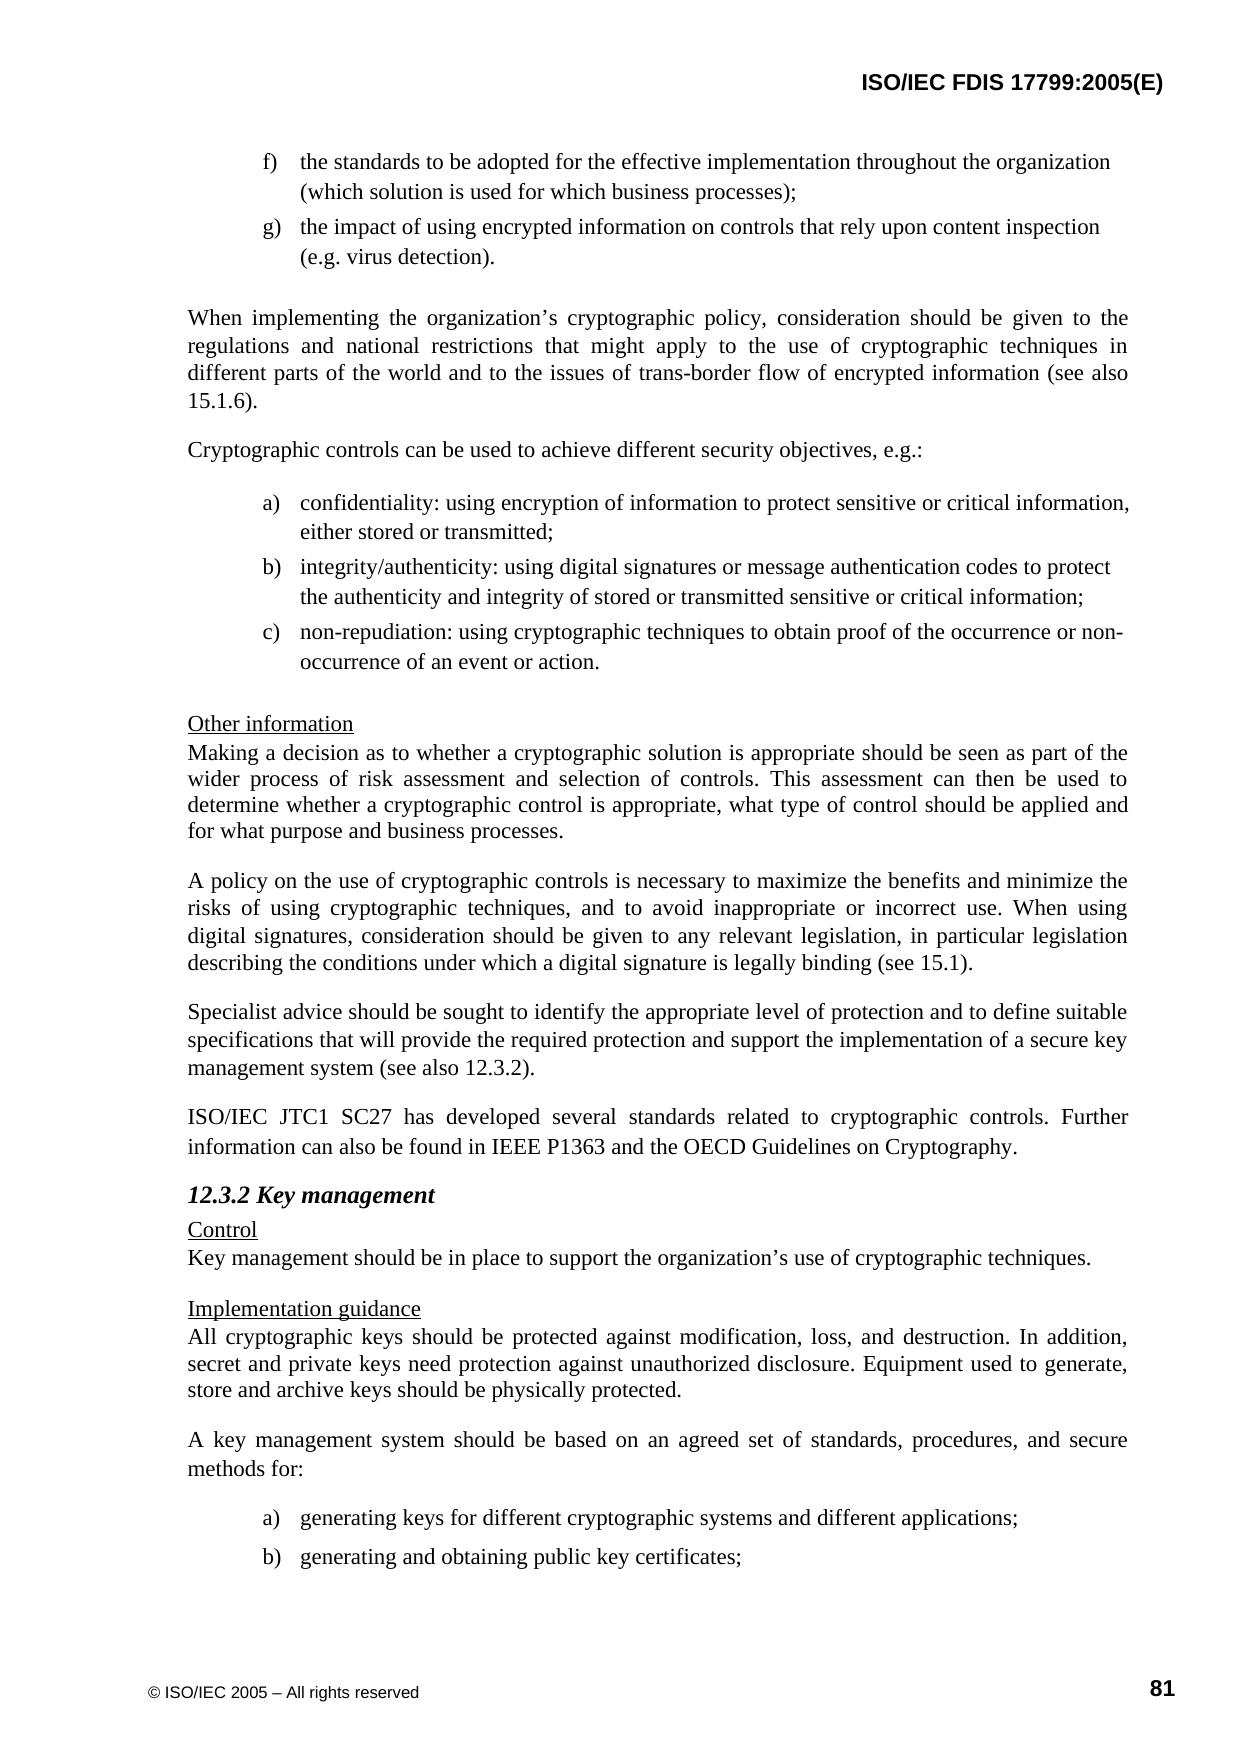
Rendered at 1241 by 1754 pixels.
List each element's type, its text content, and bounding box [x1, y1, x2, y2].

list generating keys for different cryptographic systems and different applications; [262, 1504, 1176, 1531]
list generating and obtaining public key certificates; [262, 1543, 1176, 1570]
text Cryptographic controls can be used to achieve different security objectives, e.g.: [187, 436, 1176, 462]
list non-repudiation: using cryptographic techniques to obtain proof of the occurrence or non-occurrence of an event or action. [262, 618, 1130, 674]
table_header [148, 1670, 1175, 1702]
text Making a decision as to whether a cryptographic solution is appropriate should be seen as part of the wider process of risk assessment and selection of controls. This assessment can then be used to determine whether a cryptographic control is appropriate, what type of control should be applied and for what purpose and business processes. [187, 738, 1130, 844]
list confidentiality: using encryption of information to protect sensitive or critical information, either stored or transmitted; [262, 489, 1136, 544]
list integrity/authenticity: using digital signatures or message authentication codes to protect the authenticity and integrity of stored or transmitted sensitive or critical information; [262, 553, 1130, 609]
text ISO/IEC FDIS 17799:2005(E) [148, 69, 1163, 96]
text Control [187, 1216, 1176, 1242]
text Implementation guidance [187, 1295, 1176, 1321]
text Specialist advice should be sought to identify the appropriate level of protection and to define suitable specifications that will provide the required protection and support the implementation of a secure key management system (see also 12.3.2). [187, 998, 1130, 1081]
text Other information [187, 710, 1176, 736]
text When implementing the organization’s cryptographic policy, consideration should be given to the regulations and national restrictions that might apply to the use of cryptographic techniques in different parts of the world and to the issues of trans-border flow of encrypted information (see also 15.1.6). [187, 304, 1130, 413]
text All cryptographic keys should be protected against modification, loss, and destruction. In addition, secret and private keys need protection against unauthorized disclosure. Equipment used to generate, store and archive keys should be physically protected. [187, 1323, 1130, 1403]
list the impact of using encrypted information on controls that rely upon content inspection (e.g. virus detection). [262, 213, 1130, 269]
text 12.3.2 Key management [187, 1180, 1176, 1209]
text A key management system should be based on an agreed set of standards, procedures, and secure methods for: [187, 1426, 1130, 1482]
text A policy on the use of cryptographic controls is necessary to maximize the benefits and minimize the risks of using cryptographic techniques, and to avoid inappropriate or incorrect use. When using digital signatures, consideration should be given to any relevant legislation, in particular legislation describing the conditions under which a digital signature is legally binding (see 15.1). [187, 867, 1130, 975]
list the standards to be adopted for the effective implementation throughout the organization (which solution is used for which business processes); [262, 148, 1130, 204]
text Key management should be in place to support the organization’s use of cryptographic techniques. [187, 1244, 1176, 1271]
text ISO/IEC JTC1 SC27 has developed several standards related to cryptographic controls. Further information can also be found in IEEE P1363 and the OECD Guidelines on Cryptography. [187, 1103, 1130, 1159]
